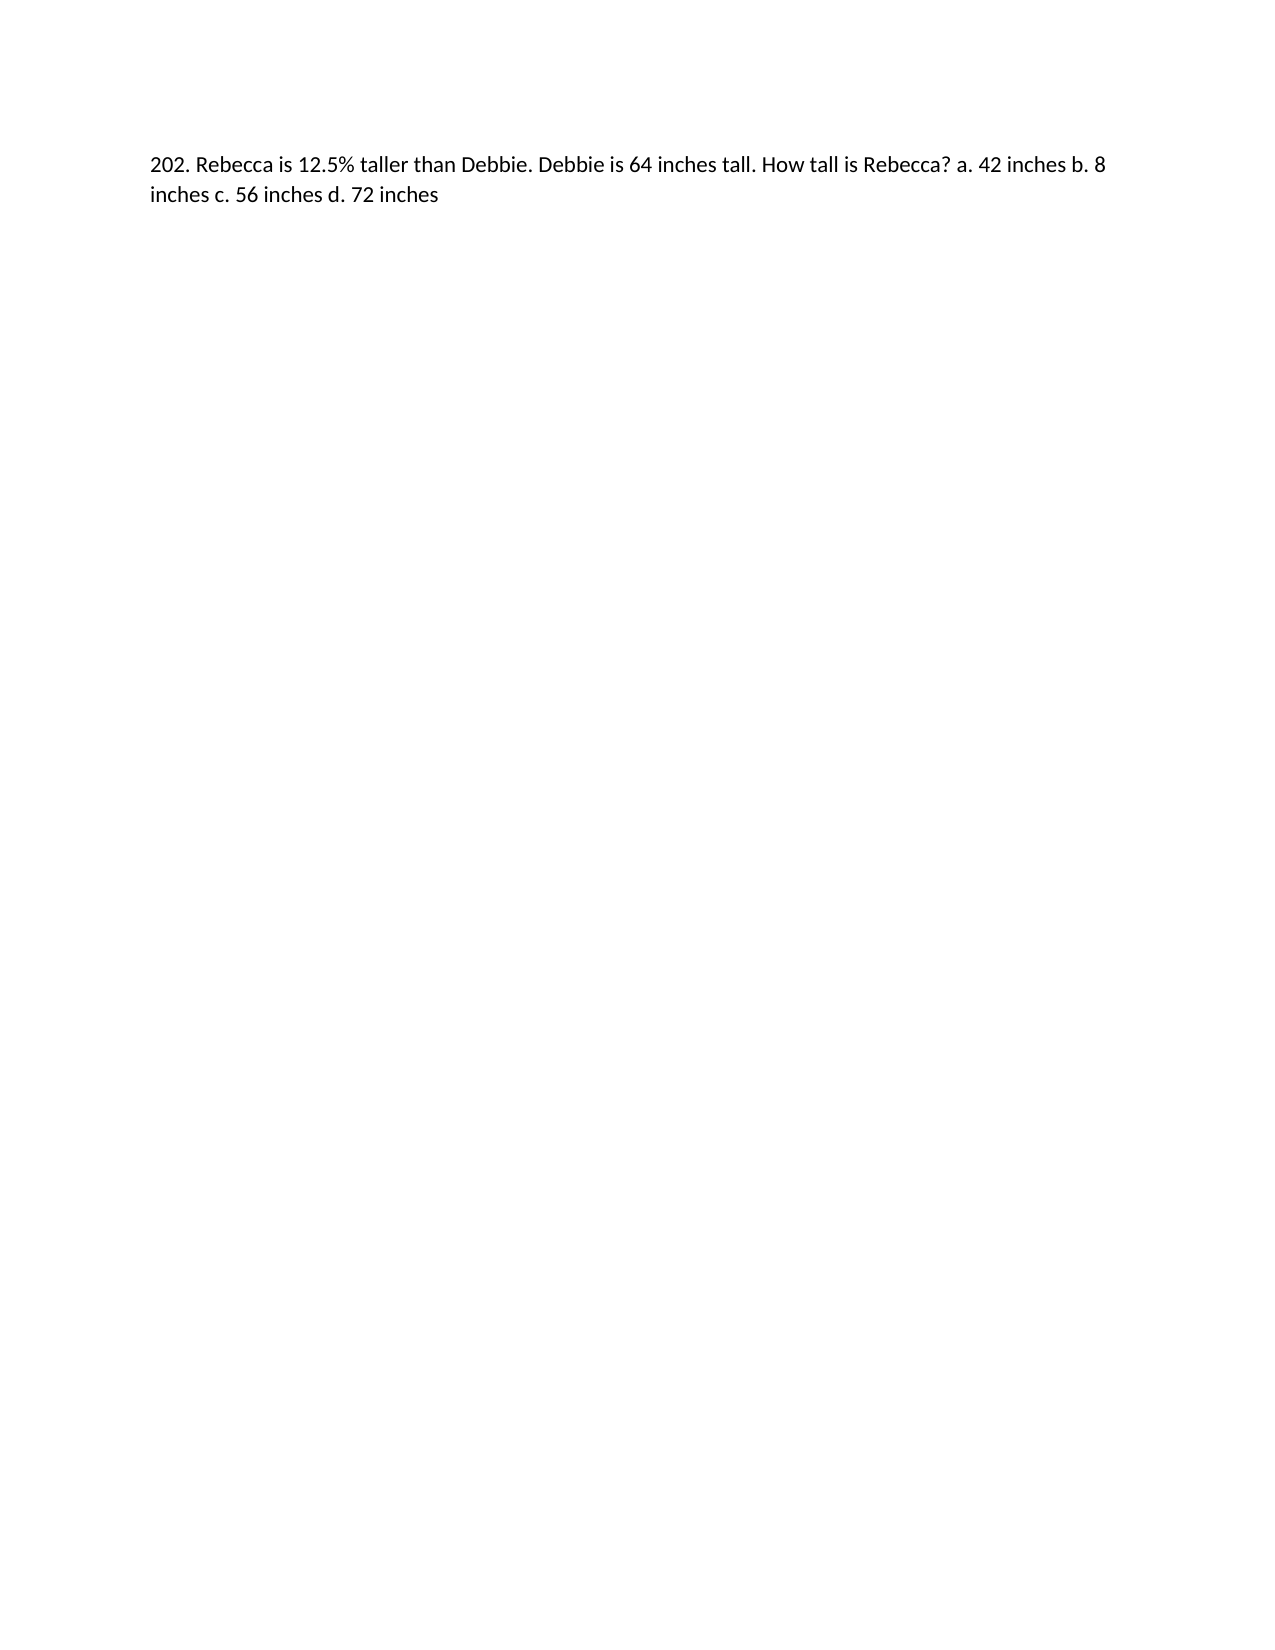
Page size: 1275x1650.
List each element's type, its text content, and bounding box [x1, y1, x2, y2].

text 202. Rebecca is 12.5% taller than Debbie. Debbie is 64 inches tall. How tall is Rebecca? a. 42 inches b. 8 inches c. 56 inches d. 72 inches [150, 150, 1125, 208]
